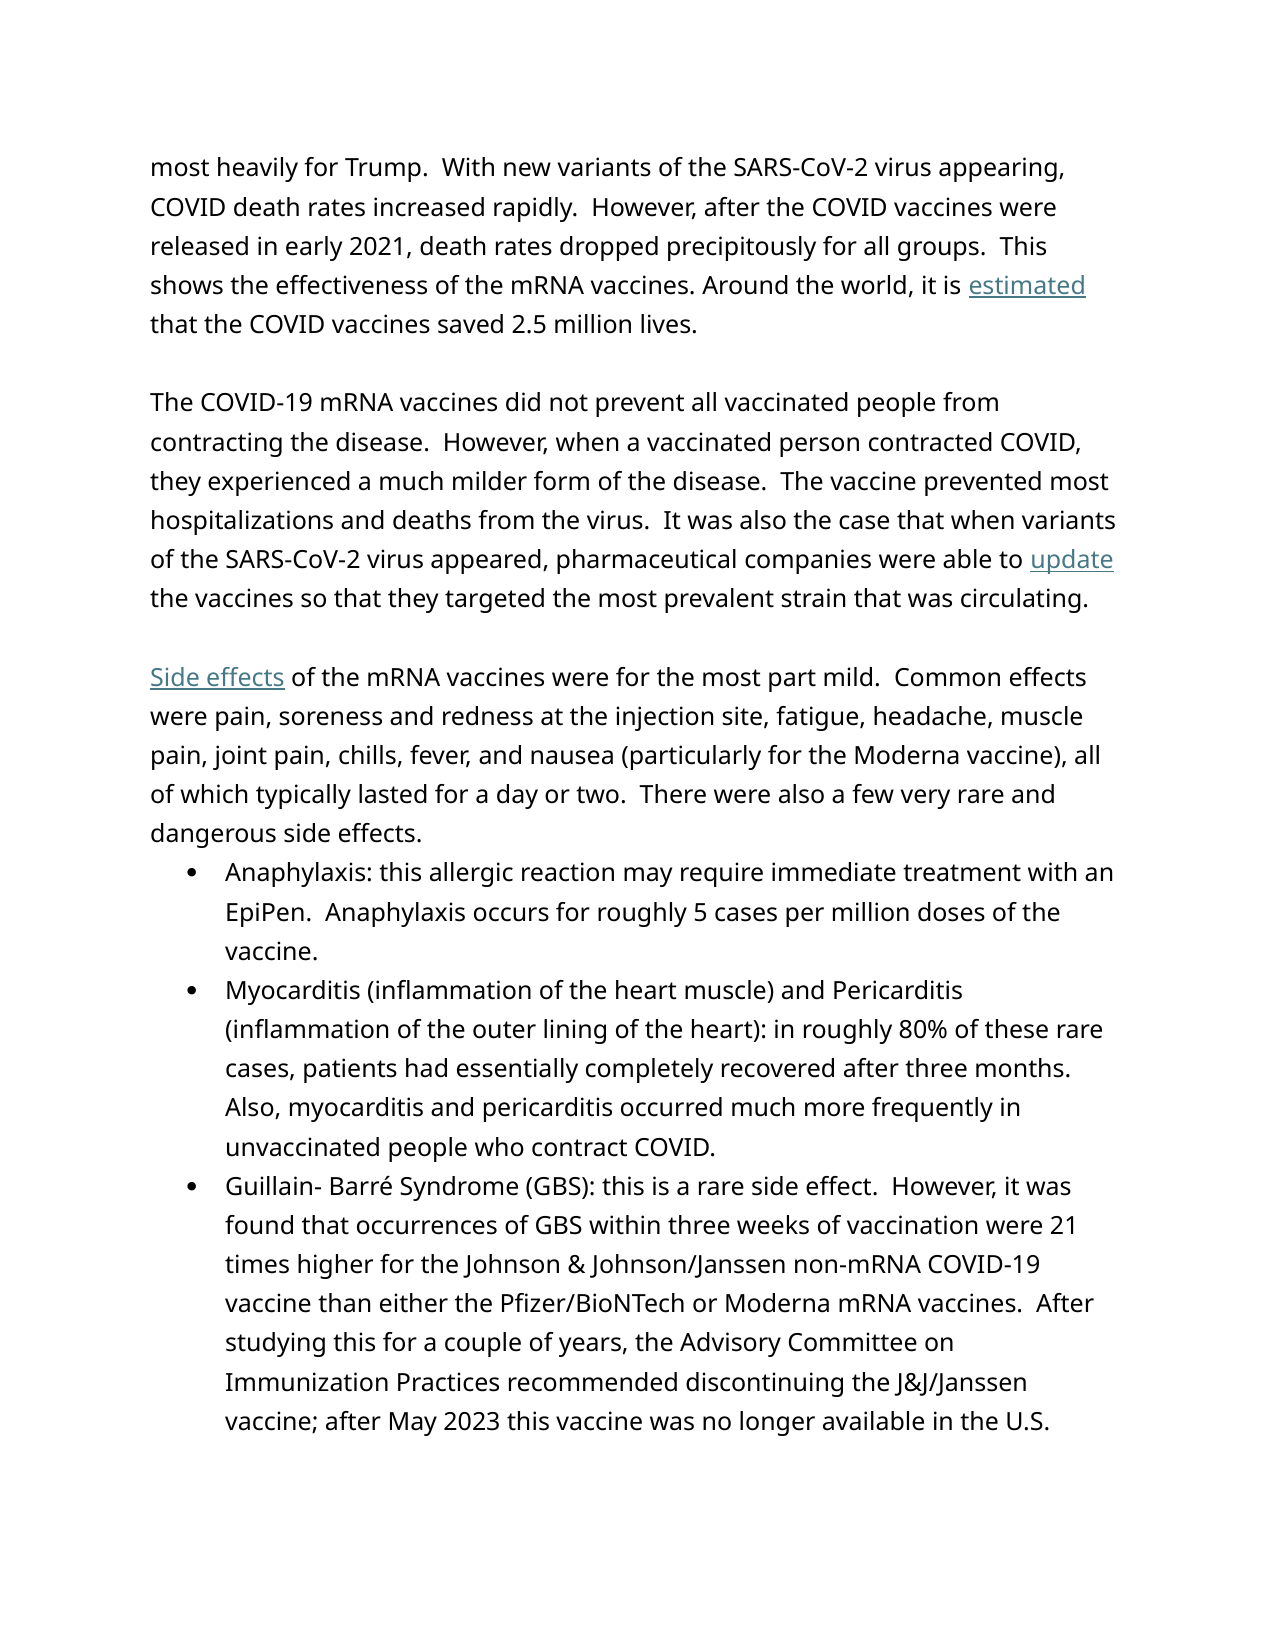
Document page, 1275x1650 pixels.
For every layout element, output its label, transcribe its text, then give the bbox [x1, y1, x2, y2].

list Anaphylaxis: this allergic reaction may require immediate treatment with an EpiPen. Anaphylaxis occurs for roughly 5 cases per million doses of the vaccine. [187, 855, 1125, 967]
text Side effects of the mRNA vaccines were for the most part mild. Common effects were pain, soreness and redness at the injection site, fatigue, headache, muscle pain, joint pain, chills, fever, and nausea (particularly for the Moderna vaccine), all of which typically lasted for a day or two. There were also a few very rare and dangerous side effects. [150, 659, 1125, 850]
text The COVID-19 mRNA vaccines did not prevent all vaccinated people from contracting the disease. However, when a vaccinated person contracted COVID, they experienced a much milder form of the disease. The vaccine prevented most hospitalizations and deaths from the virus. It was also the case that when variants of the SARS-CoV-2 virus appeared, pharmaceutical companies were able to update the vaccines so that they targeted the most prevalent strain that was circulating. [150, 385, 1125, 615]
list Guillain- Barré Syndrome (GBS): this is a rare side effect. However, it was found that occurrences of GBS within three weeks of vaccination were 21 times higher for the Johnson & Johnson/Janssen non-mRNA COVID-19 vaccine than either the Pfizer/BioNTech or Moderna mRNA vaccines. After studying this for a couple of years, the Advisory Committee on Immunization Practices recommended discontinuing the J&J/Janssen vaccine; after May 2023 this vaccine was no longer available in the U.S. [187, 1168, 1125, 1437]
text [150, 150, 1125, 341]
list Myocarditis (inflammation of the heart muscle) and Pericarditis (inflammation of the outer lining of the heart): in roughly 80% of these rare cases, patients had essentially completely recovered after three months. Also, myocarditis and pericarditis occurred much more frequently in unvaccinated people who contract COVID. [187, 972, 1125, 1163]
